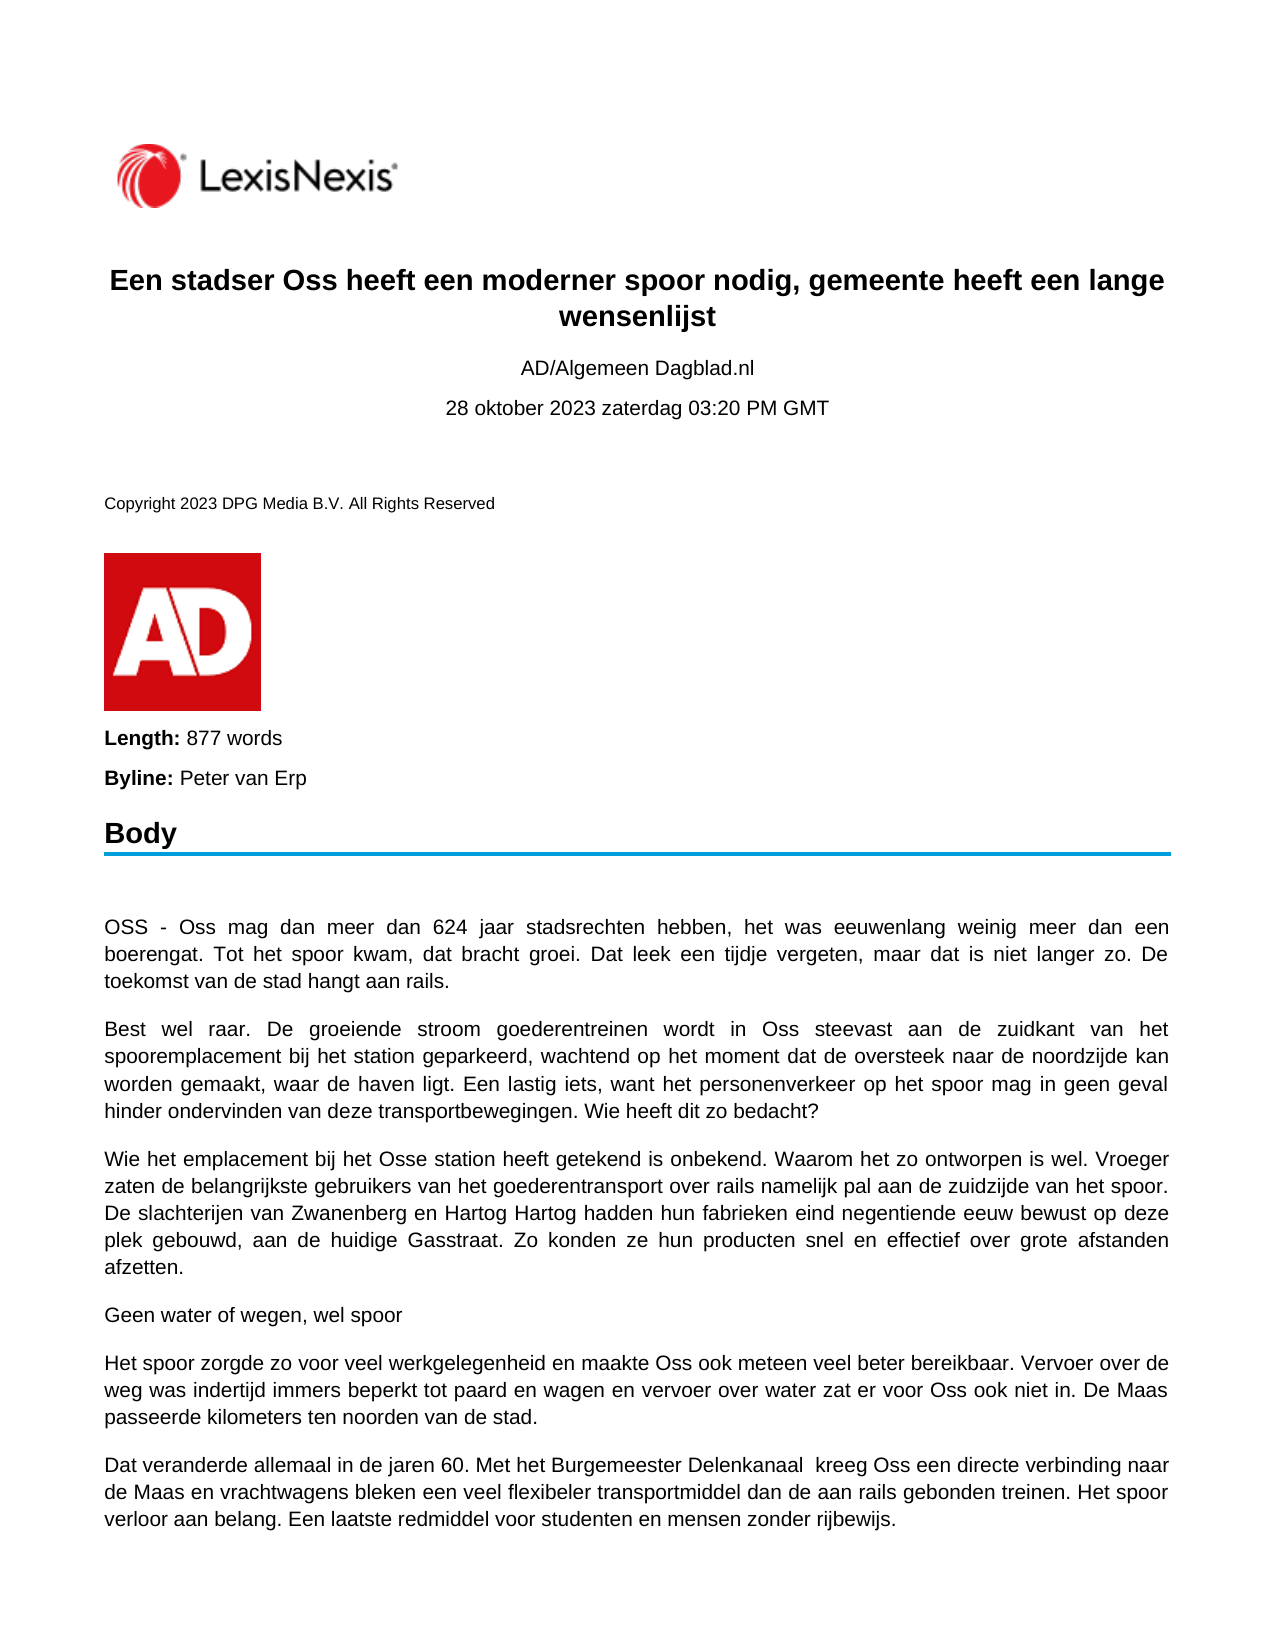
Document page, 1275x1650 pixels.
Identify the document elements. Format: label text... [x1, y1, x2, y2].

text OSS - Oss mag dan meer dan 624 jaar stadsrechten hebben, het was eeuwenlang weinig meer dan een boerengat. Tot het spoor kwam, dat bracht groei. Dat leek een tijdje vergeten, maar dat is niet langer zo. De toekomst van de stad hangt aan rails. [104, 912, 1171, 993]
text Byline: Peter van Erp [104, 762, 1171, 789]
text AD/Algemeen Dagblad.nl [104, 353, 1171, 380]
text Length: 877 words [104, 723, 1171, 750]
text Het spoor zorgde zo voor veel werkgelegenheid en maakte Oss ook meteen veel beter bereikbaar. Vervoer over de weg was indertijd immers beperkt tot paard en wagen en vervoer over water zat er voor Oss ook niet in. De Maas passeerde kilometers ten noorden van de stad. [104, 1347, 1171, 1429]
text 28 oktober 2023 zaterdag 03:20 PM GMT [104, 393, 1171, 420]
picture [104, 553, 261, 711]
text Wie het emplacement bij het Osse station heeft getekend is onbekend. Waarom het zo ontworpen is wel. Vroeger zaten de belangrijkste gebruikers van het goederentransport over rails namelijk pal aan de zuidzijde van het spoor. De slachterijen van Zwanenberg en Hartog Hartog hadden hun fabrieken eind negentiende eeuw bewust op deze plek gebouwd, aan de huidige Gasstraat. Zo konden ze hun producten snel en effectief over grote afstanden afzetten. [104, 1143, 1171, 1279]
text Copyright 2023 DPG Media B.V. All Rights Reserved [104, 461, 1171, 513]
text Body [104, 814, 1171, 850]
text Best wel raar. De groeiende stroom goederentreinen wordt in Oss steevast aan de zuidkant van het spooremplacement bij het station geparkeerd, wachtend op het moment dat de oversteek naar de noordzijde kan worden gemaakt, waar de haven ligt. Een lastig iets, want het personenverkeer op het spoor mag in geen geval hinder ondervinden van deze transportbewegingen. Wie heeft dit zo bedacht? [104, 1014, 1171, 1122]
text Dat veranderde allemaal in de jaren 60. Met het Burgemeester Delenkanaal kreeg Oss een directe verbinding naar de Maas en vrachtwagens bleken een veel flexibeler transportmiddel dan de aan rails gebonden treinen. Het spoor verloor aan belang. Een laatste redmiddel voor studenten en mensen zonder rijbewijs. [104, 1449, 1171, 1531]
subtitle Een stadser Oss heeft een moderner spoor nodig, gemeente heeft een lange wensenlijst [104, 261, 1171, 332]
picture [104, 144, 412, 208]
text Geen water of wegen, wel spoor [104, 1299, 1171, 1327]
